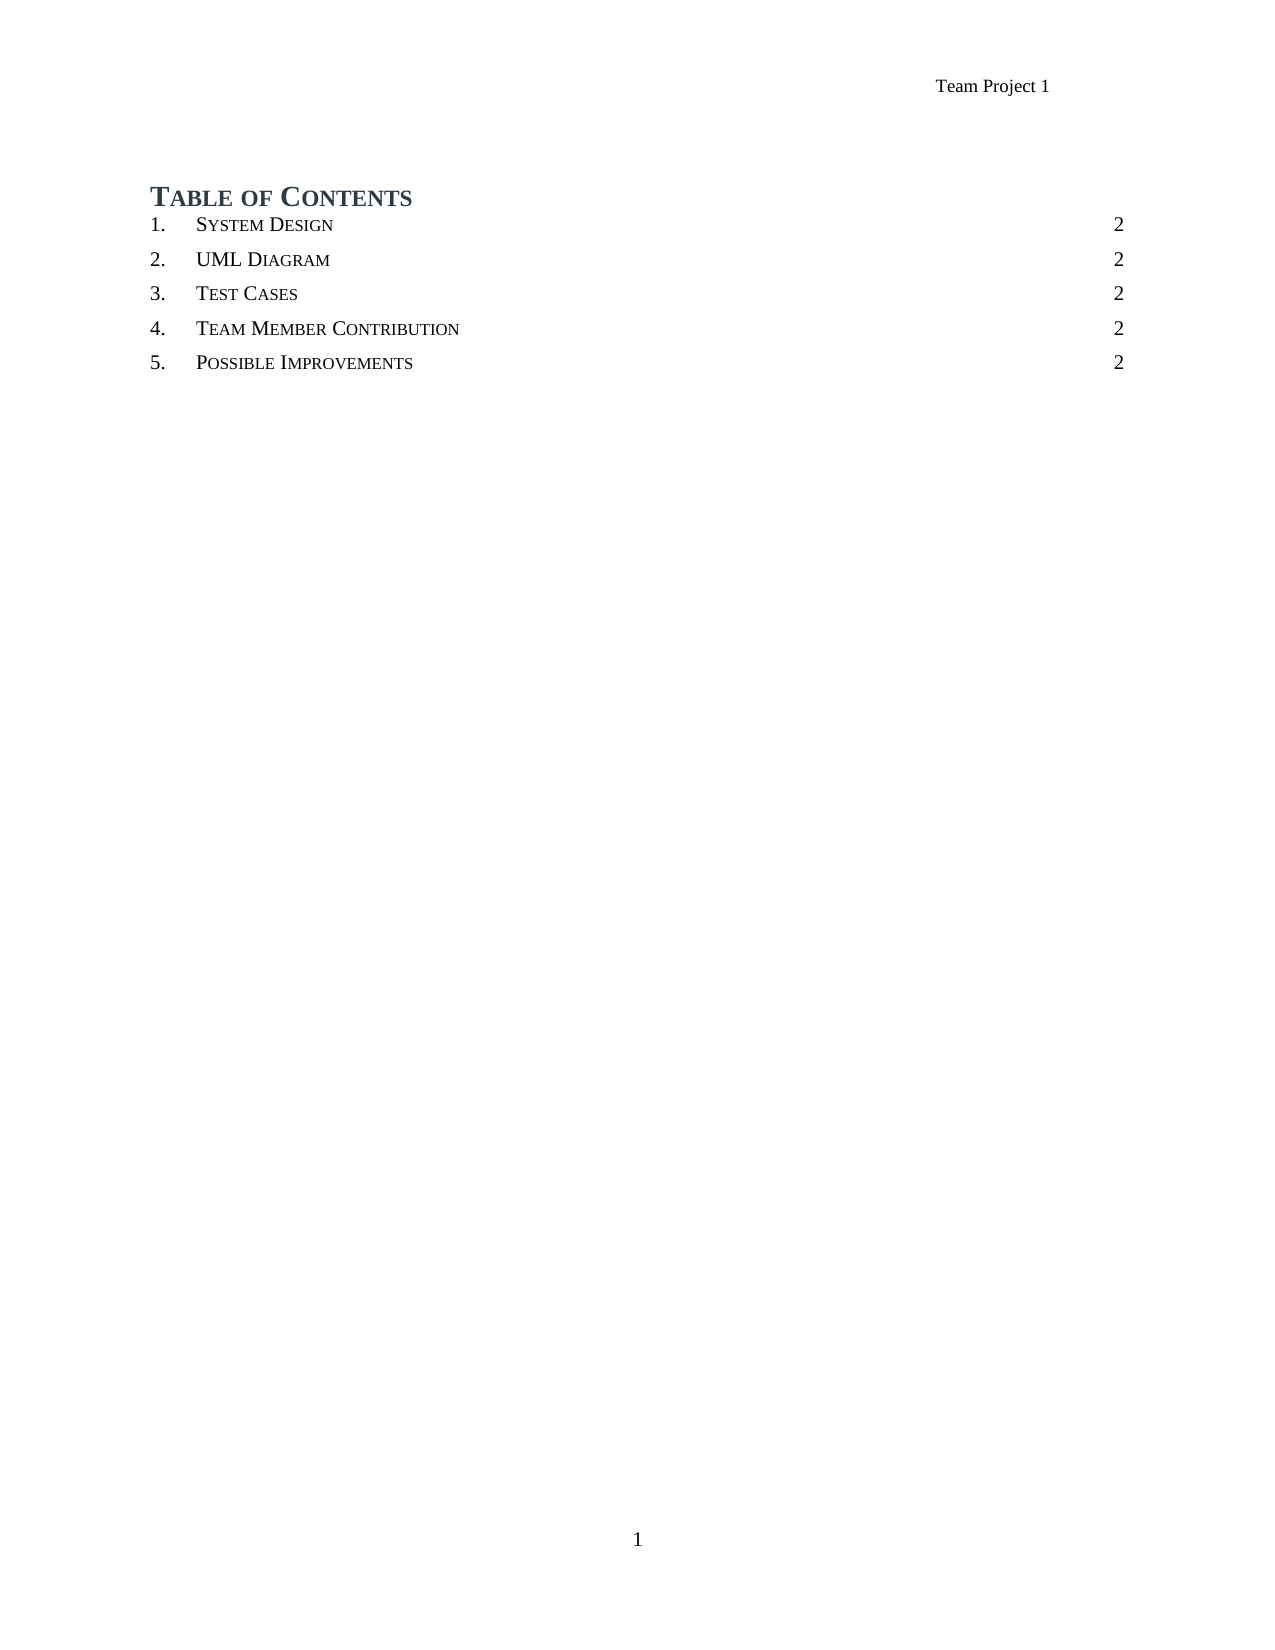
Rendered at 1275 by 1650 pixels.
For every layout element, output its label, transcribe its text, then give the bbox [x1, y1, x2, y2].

text Table of Contents [150, 179, 1125, 212]
